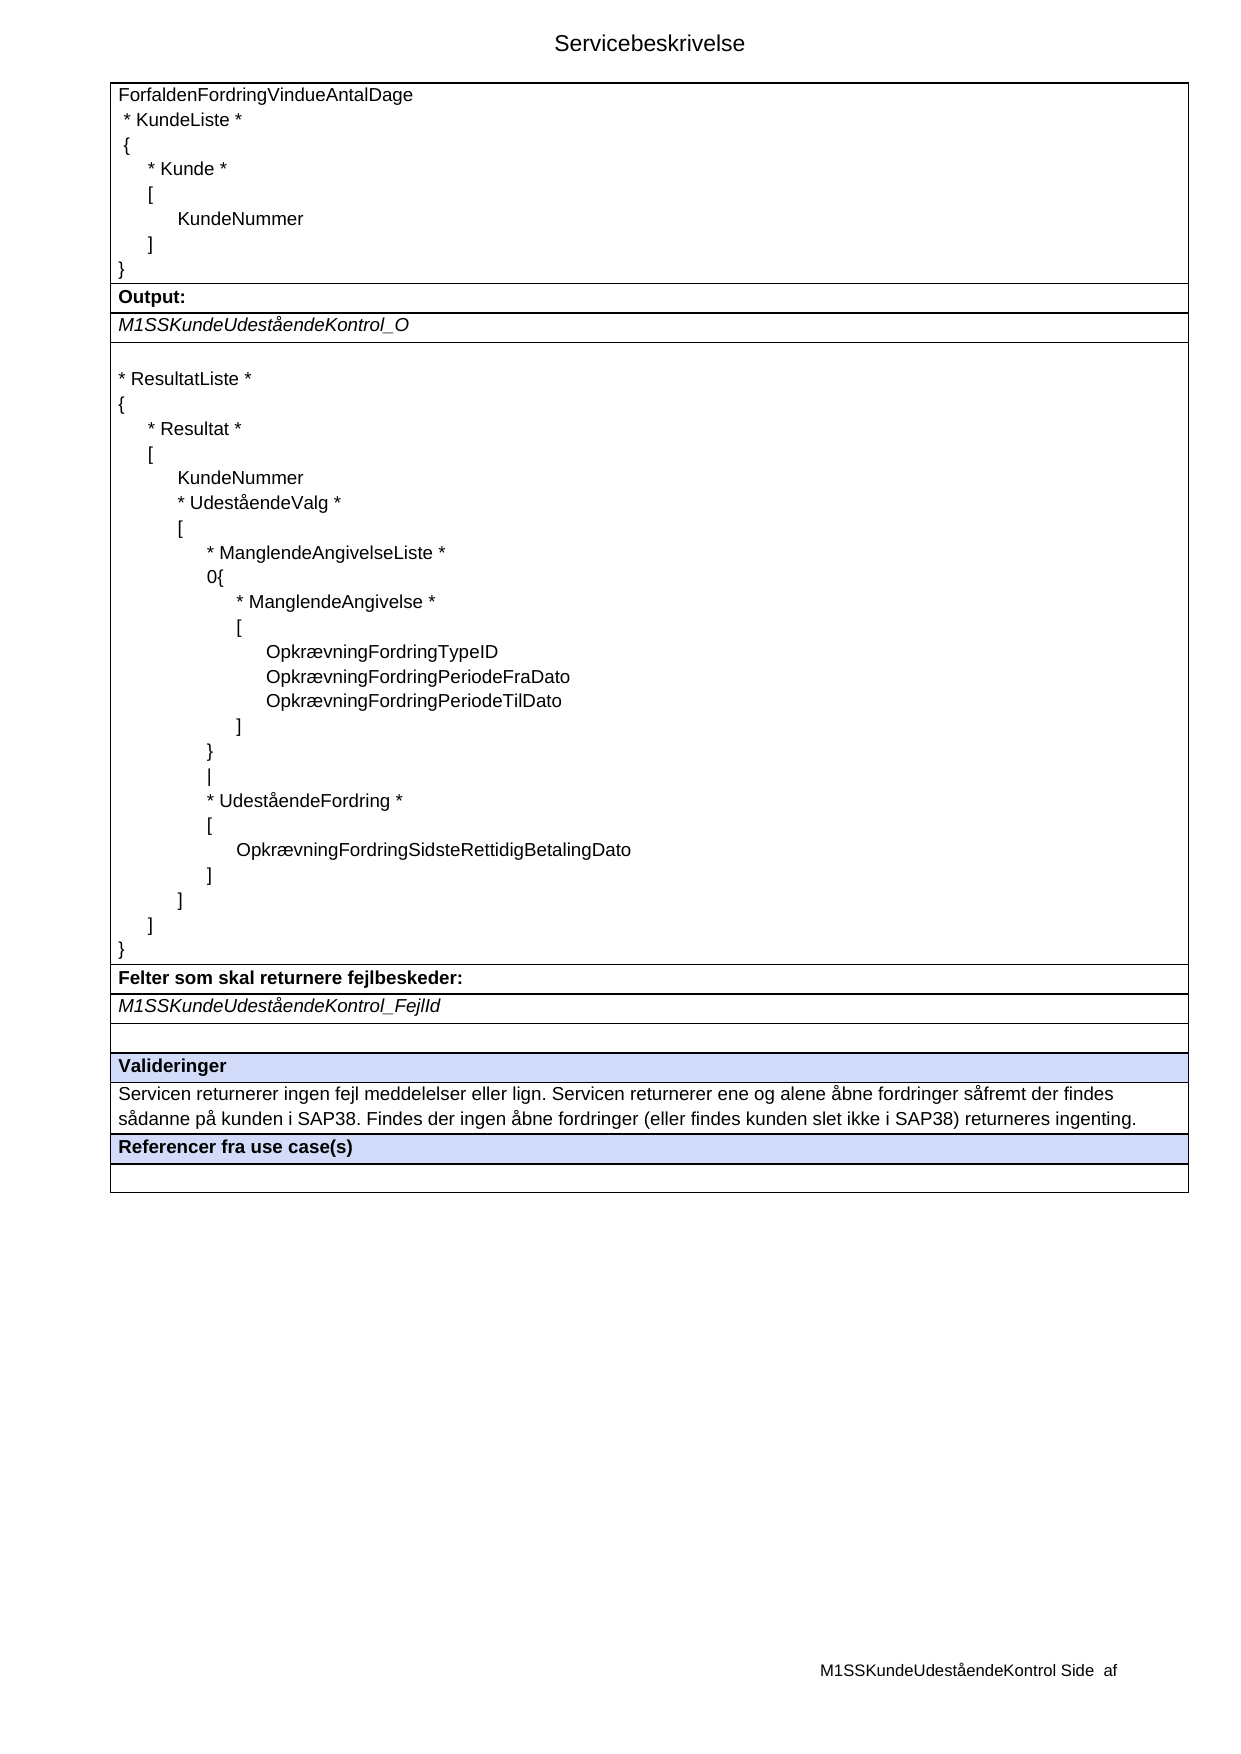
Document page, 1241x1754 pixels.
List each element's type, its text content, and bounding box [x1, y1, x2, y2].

table_cell M1SSKundeUdeståendeKontrol_FejlId [111, 995, 1188, 1023]
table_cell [111, 84, 1188, 283]
table_cell [111, 1024, 1188, 1052]
table_cell Output: [111, 284, 1188, 312]
table_cell Servicen returnerer ingen fejl meddelelser eller lign. Servicen returnerer ene og alene åbne fordringer såfremt der findes sådanne på kunden i SAP38. Findes der ingen åbne fordringer (eller findes kunden slet ikke i SAP38) returneres ingenting. [111, 1083, 1188, 1133]
table_cell * ResultatListe * { * Resultat * [ KundeNummer * UdeståendeValg * [ * ManglendeAngivelseListe * 0{ * ManglendeAngivelse * [ OpkrævningFordringTypeID OpkrævningFordringPeriodeFraDato OpkrævningFordringPeriodeTilDato ] } | * UdeståendeFordring * [ OpkrævningFordringSidsteRettidigBetalingDato ] ] ] } [111, 343, 1188, 964]
table_cell Referencer fra use case(s) [111, 1135, 1188, 1163]
table_cell Felter som skal returnere fejlbeskeder: [111, 965, 1188, 993]
table_cell [111, 1165, 1188, 1192]
table_cell Valideringer [111, 1054, 1188, 1082]
table_cell M1SSKundeUdeståendeKontrol_O [111, 314, 1188, 342]
